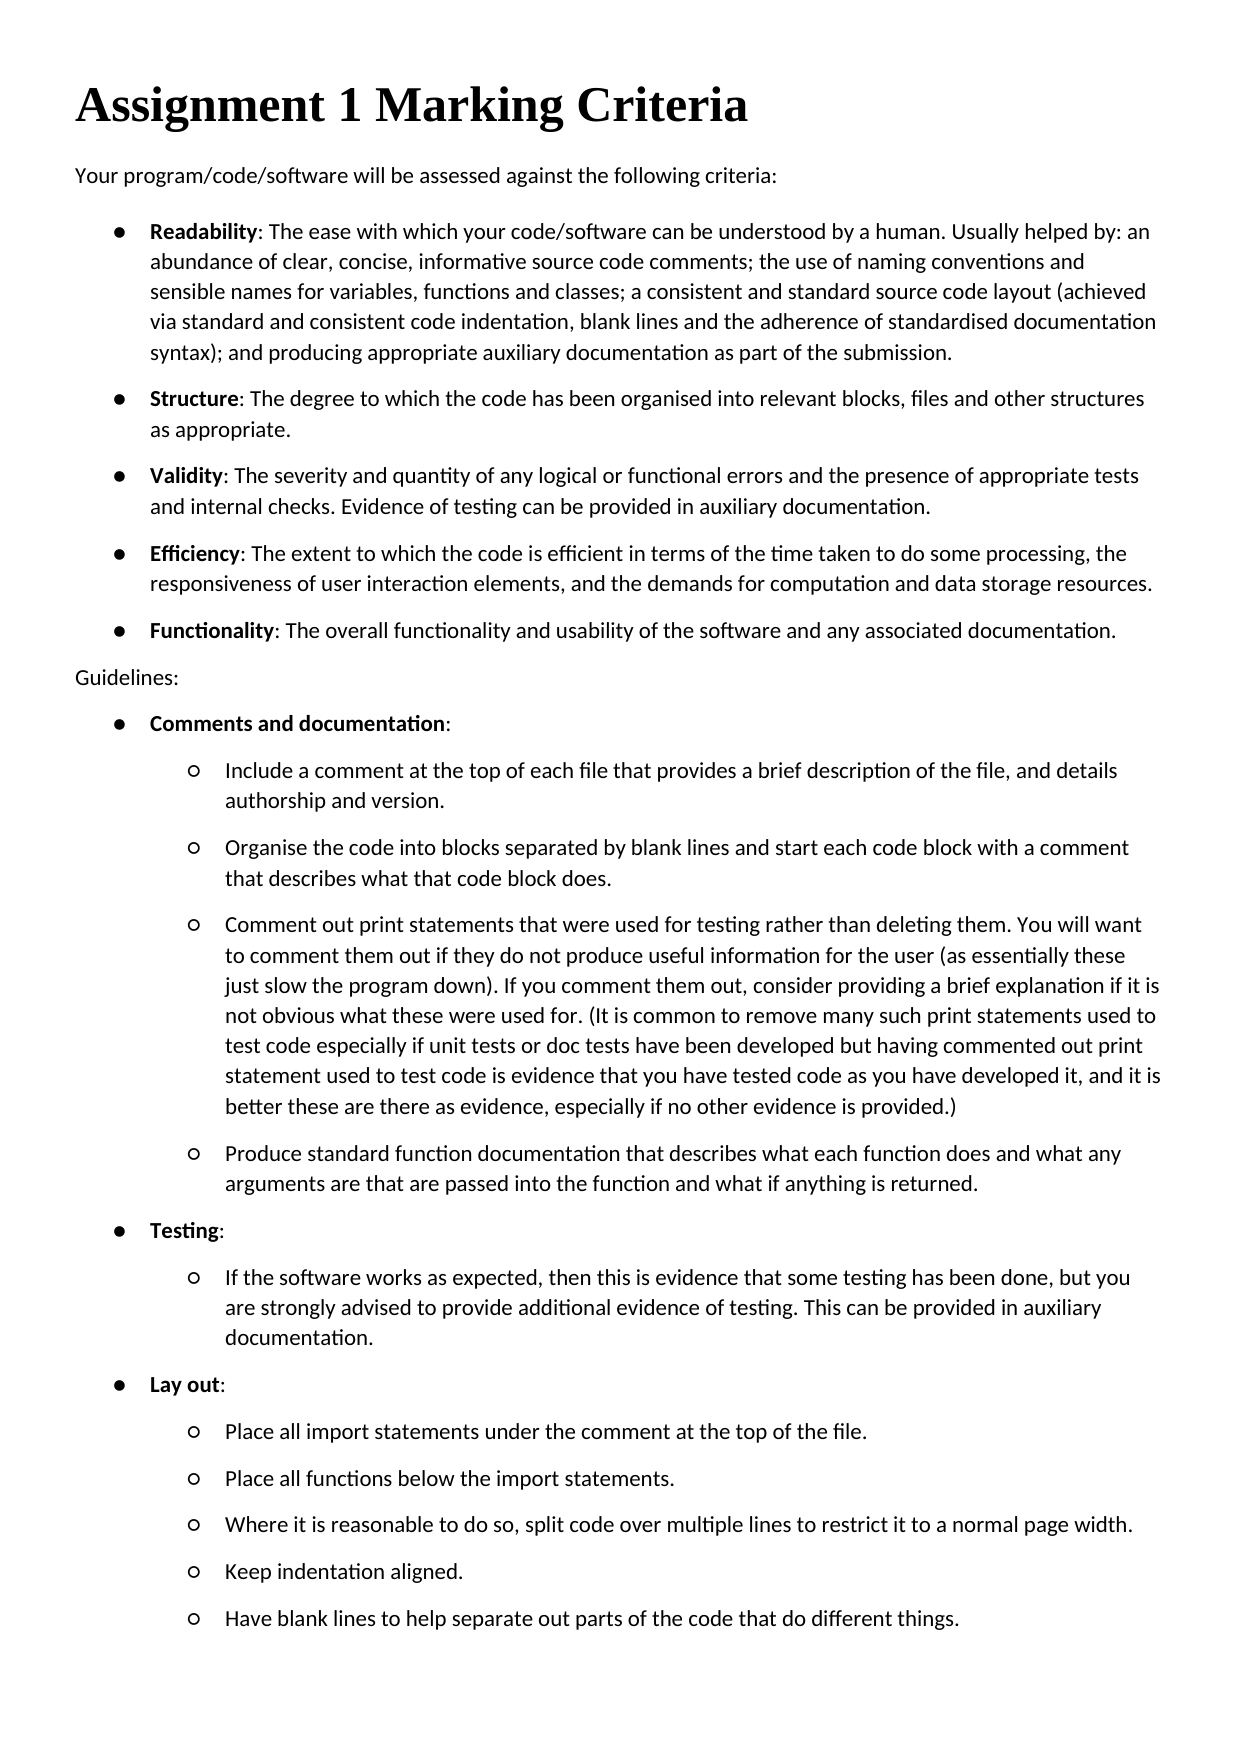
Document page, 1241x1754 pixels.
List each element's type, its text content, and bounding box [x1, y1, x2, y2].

list Structure: The degree to which the code has been organised into relevant blocks, files and other structures as appropriate. [112, 384, 1165, 443]
subtitle Assignment 1 Marking Criteria [75, 75, 1165, 132]
list Validity: The severity and quantity of any logical or functional errors and the presence of appropriate tests and internal checks. Evidence of testing can be provided in auxiliary documentation. [112, 462, 1165, 520]
list Organise the code into blocks separated by blank lines and start each code block with a comment that describes what that code block does. [187, 833, 1165, 892]
list Have blank lines to help separate out parts of the code that do different things. [187, 1604, 1165, 1632]
list Comments and documentation: [112, 709, 1165, 738]
text Guidelines: [75, 663, 1165, 691]
list Comment out print statements that were used for testing rather than deleting them. You will want to comment them out if they do not produce useful information for the user (as essentially these just slow the program down). If you comment them out, consider providing a brief explanation if it is not obvious what these were used for. (It is common to remove many such print statements used to test code especially if unit tests or doc tests have been developed but having commented out print statement used to test code is evidence that you have tested code as you have developed it, and it is better these are there as evidence, especially if no other evidence is provided.) [187, 911, 1165, 1120]
list Include a comment at the top of each file that provides a brief description of the file, and details authorship and version. [187, 756, 1165, 815]
list Keep indentation aligned. [187, 1557, 1165, 1586]
list Functionality: The overall functionality and usability of the software and any associated documentation. [112, 616, 1165, 644]
list Readability: The ease with which your code/software can be understood by a human. Usually helped by: an abundance of clear, concise, informative source code comments; the use of naming conventions and sensible names for variables, functions and classes; a consistent and standard source code layout (achieved via standard and consistent code indentation, blank lines and the adherence of standardised documentation syntax); and producing appropriate auxiliary documentation as part of the submission. [112, 217, 1165, 366]
list Place all import statements under the comment at the top of the file. [187, 1417, 1165, 1445]
list Place all functions below the import statements. [187, 1464, 1165, 1492]
list Testing: [112, 1216, 1165, 1244]
list Where it is reasonable to do so, split code over multiple lines to restrict it to a normal page width. [187, 1511, 1165, 1539]
text Your program/code/software will be assessed against the following criteria: [75, 162, 1165, 190]
list Produce standard function documentation that describes what each function does and what any arguments are that are passed into the function and what if anything is returned. [187, 1139, 1165, 1197]
list Efficiency: The extent to which the code is efficient in terms of the time taken to do some processing, the responsiveness of user interaction elements, and the demands for computation and data storage resources. [112, 539, 1165, 597]
list If the software works as expected, then this is evidence that some testing has been done, but you are strongly advised to provide additional evidence of testing. This can be provided in auxiliary documentation. [187, 1263, 1165, 1351]
list Lay out: [112, 1370, 1165, 1398]
